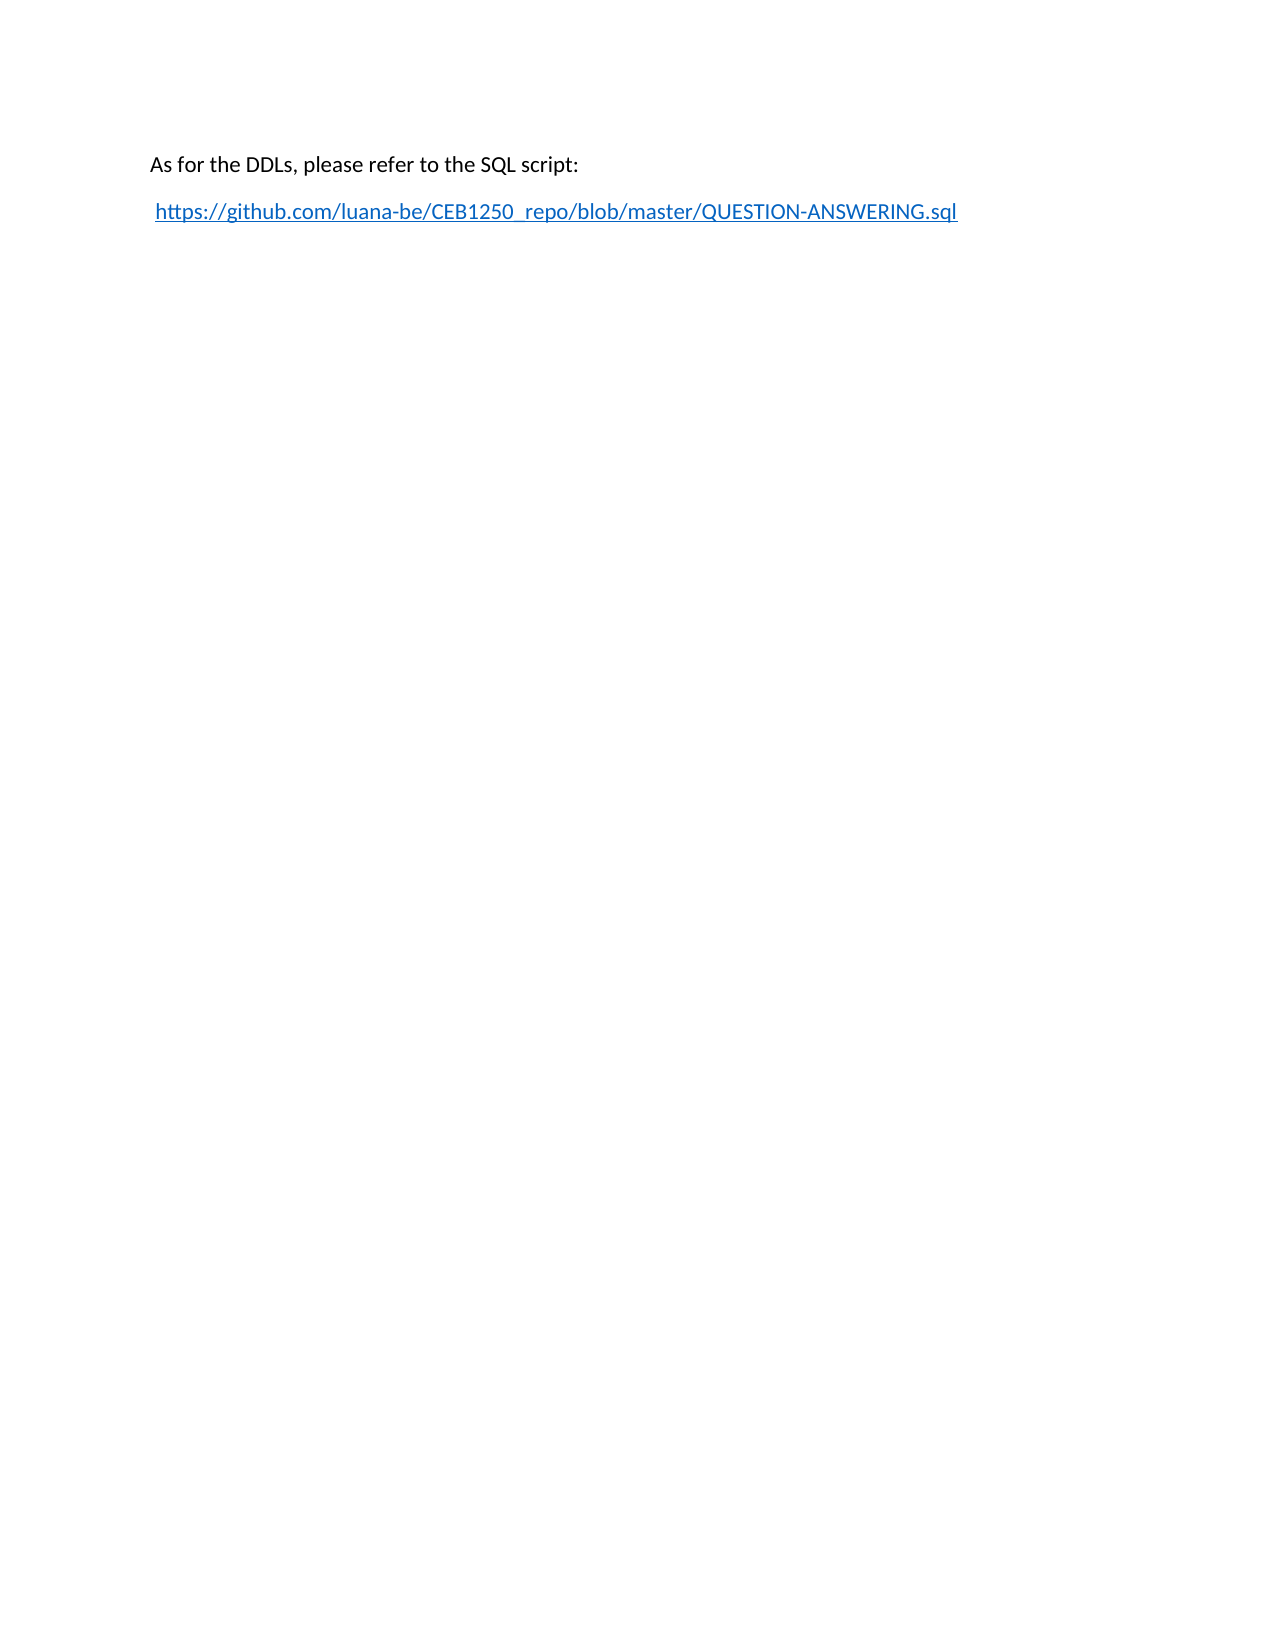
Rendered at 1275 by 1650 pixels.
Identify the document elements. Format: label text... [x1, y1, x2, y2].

text As for the DDLs, please refer to the SQL script: [150, 150, 1125, 178]
text https://github.com/luana-be/CEB1250_repo/blob/master/QUESTION-ANSWERING.sql [150, 197, 1125, 225]
